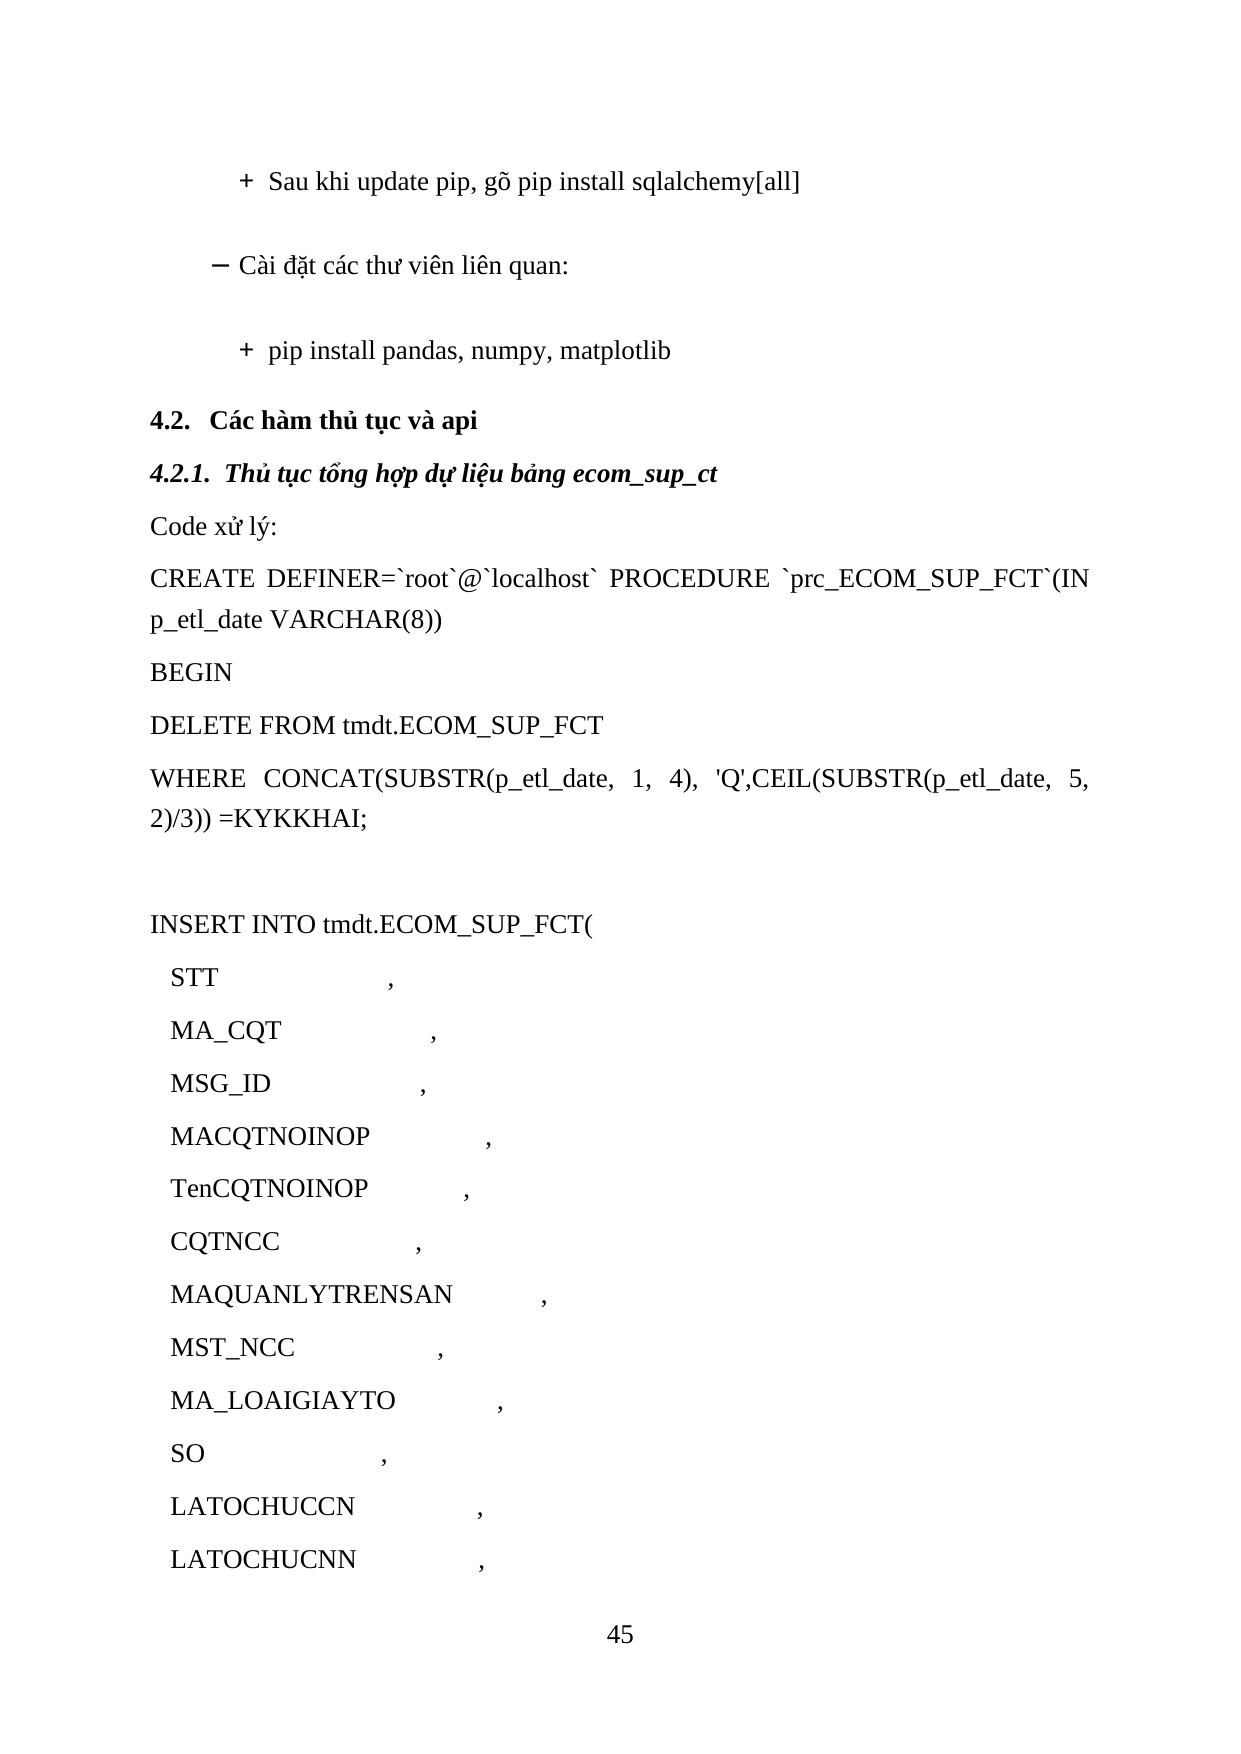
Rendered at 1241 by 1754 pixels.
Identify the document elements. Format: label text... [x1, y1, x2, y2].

text SO , [150, 1437, 1090, 1468]
text TenCQTNOINOP , [150, 1172, 1090, 1204]
text MAQUANLYTRENSAN , [150, 1278, 1090, 1309]
text STT , [150, 961, 1090, 992]
text INSERT INTO tmdt.ECOM_SUP_FCT( [150, 908, 1090, 939]
text MACQTNOINOP , [150, 1119, 1090, 1151]
text MST_NCC , [150, 1331, 1090, 1362]
text MSG_ID , [150, 1067, 1090, 1098]
list Sau khi update pip, gõ pip install sqlalchemy[all] [239, 150, 1090, 206]
text CQTNCC , [150, 1225, 1090, 1257]
text MA_CQT , [150, 1014, 1090, 1045]
list pip install pandas, numpy, matplotlib [239, 319, 1090, 375]
text CREATE DEFINER=`root`@`localhost` PROCEDURE `prc_ECOM_SUP_FCT`(IN p_etl_date VARCHAR(8)) [150, 562, 1090, 634]
text LATOCHUCNN , [150, 1543, 1090, 1574]
text BEGIN [150, 656, 1090, 687]
text LATOCHUCCN , [150, 1490, 1090, 1521]
subtitle Các hàm thủ tục và api [150, 404, 1090, 435]
text Code xử lý: [150, 509, 1090, 541]
text WHERE CONCAT(SUBSTR(p_etl_date, 1, 4), 'Q',CEIL(SUBSTR(p_etl_date, 5, 2)/3)) =KYKKHAI; [150, 762, 1090, 833]
list Cài đặt các thư viên liên quan: [209, 234, 1090, 290]
subtitle Thủ tục tổng hợp dự liệu bảng ecom_sup_ct [150, 457, 1090, 488]
text MA_LOAIGIAYTO , [150, 1384, 1090, 1415]
text DELETE FROM tmdt.ECOM_SUP_FCT [150, 709, 1090, 740]
